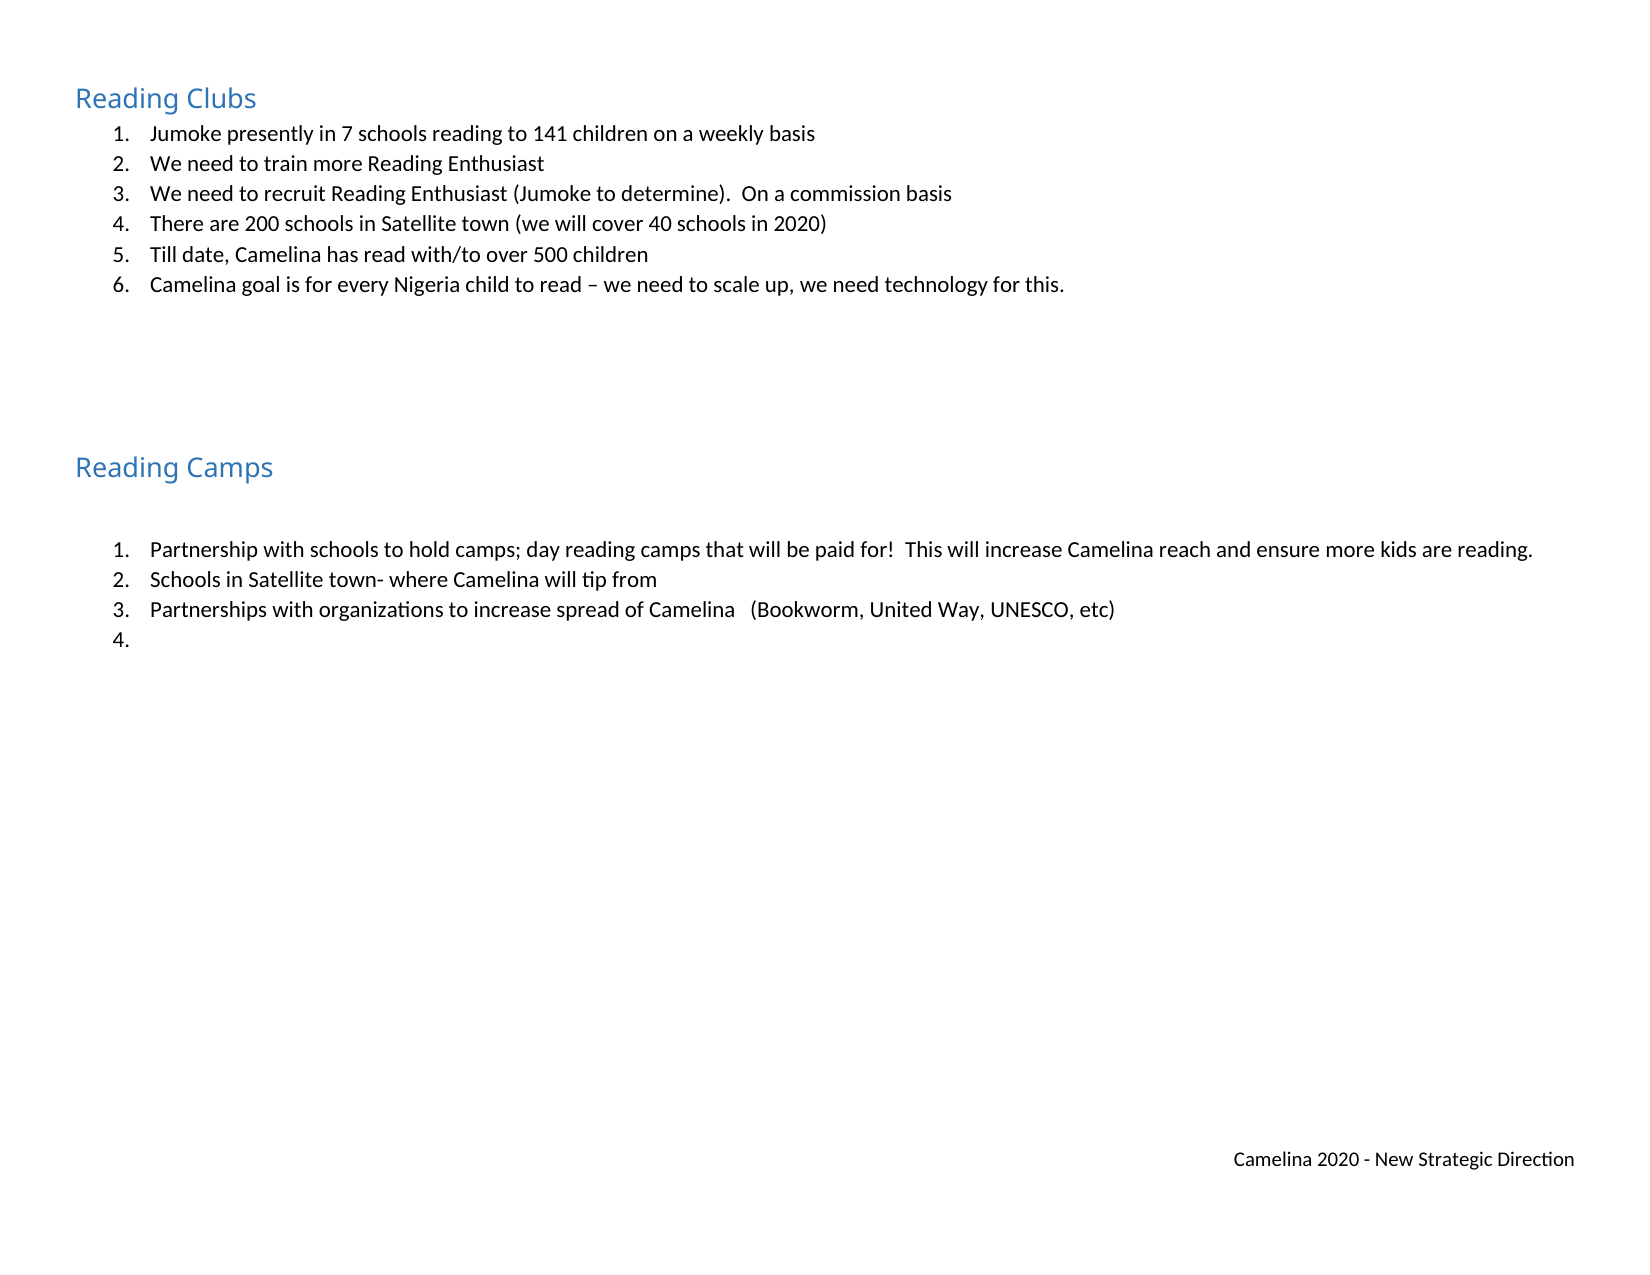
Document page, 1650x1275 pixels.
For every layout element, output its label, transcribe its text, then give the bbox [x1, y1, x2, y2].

list There are 200 schools in Satellite town (we will cover 40 schools in 2020) [112, 209, 1575, 238]
list We need to recruit Reading Enthusiast (Jumoke to determine). On a commission basis [112, 179, 1575, 207]
list Jumoke presently in 7 schools reading to 141 children on a weekly basis [112, 119, 1575, 147]
subtitle Reading Clubs [75, 79, 1575, 116]
list We need to train more Reading Enthusiast [112, 149, 1575, 177]
subtitle Reading Camps [75, 448, 1575, 485]
list Partnerships with organizations to increase spread of Camelina (Bookworm, United Way, UNESCO, etc) [112, 595, 1575, 623]
list Partnership with schools to hold camps; day reading camps that will be paid for! This will increase Camelina reach and ensure more kids are reading. [112, 535, 1575, 563]
list Schools in Satellite town- where Camelina will tip from [112, 565, 1575, 593]
list Till date, Camelina has read with/to over 500 children [112, 240, 1575, 268]
list Camelina goal is for every Nigeria child to read – we need to scale up, we need technology for this. [112, 270, 1575, 298]
